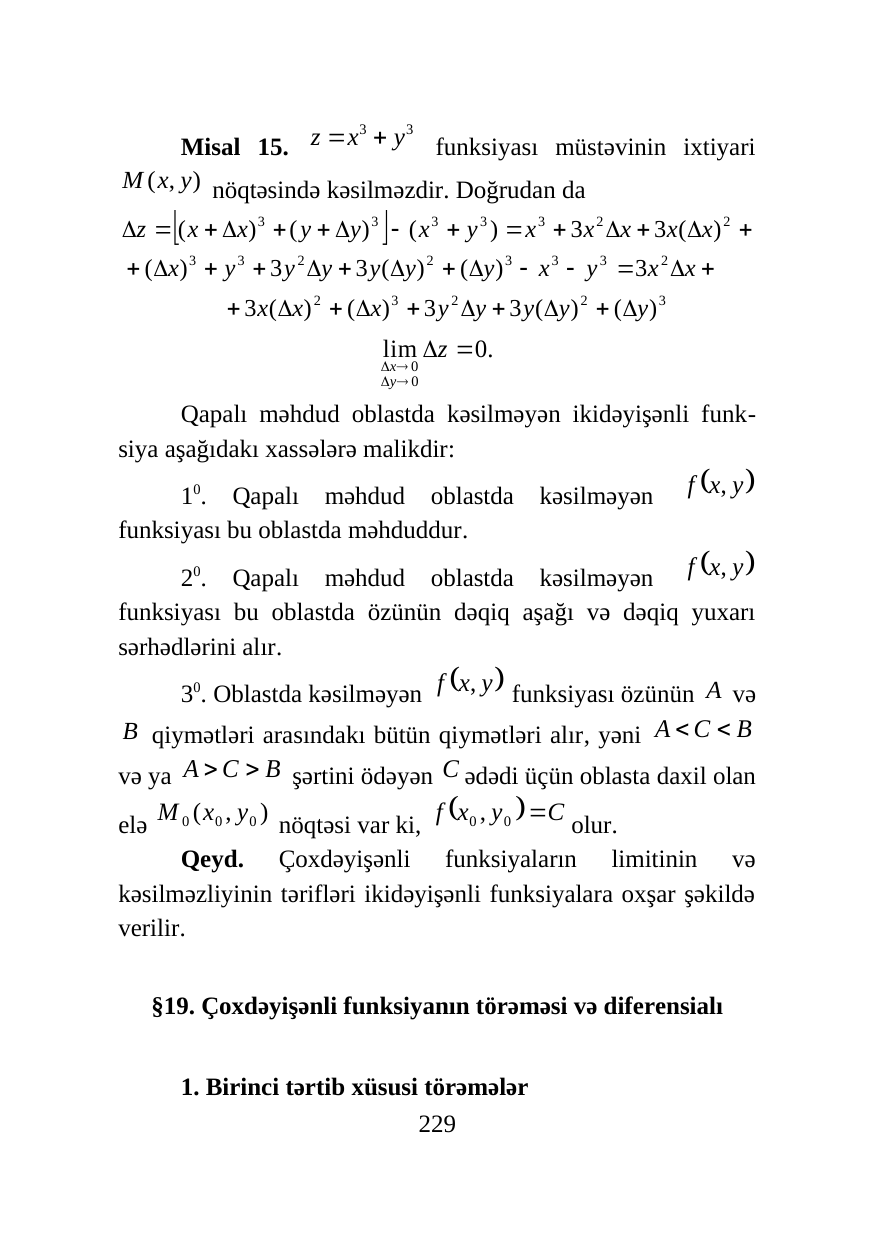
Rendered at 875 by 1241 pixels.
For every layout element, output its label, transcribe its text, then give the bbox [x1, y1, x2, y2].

text 30. Oblastda kəsilməyən funksiyası özünün və qiymətləri arasındakı bütün qiymətləri alır, yəni və ya şərtini ödəyən ədədi üçün oblasta daxil olan elə nöqtəsi var ki, olur. [118, 666, 756, 838]
text 20. Qapalı məhdud oblastda kəsilməyən funksiyası bu oblastda özünün dəqiq aşağı və dəqiq yuxarı sərhədlərini alır. [118, 550, 756, 661]
text Qeyd. Çoxdəyişənli funksiyaların limitinin və kəsilməzliyinin tərifləri ikidəyişənli funksiyalara oxşar şəkildə verilir. [118, 844, 756, 942]
text Qapalı məhdud oblastda kəsilməyən ikidəyişənli funksiya aşağıdakı xassələrə malikdir: [118, 399, 756, 463]
text Misal 15. funksiyası müstəvinin ixtiyari nöqtəsində kəsilməzdir. Doğrudan da [118, 118, 756, 204]
text §19. Çoxdəyişənli funksiyanın törəməsi və diferensialı [118, 991, 756, 1019]
text 10. Qapalı məhdud oblastda kəsilməyən funksiyası bu oblastda məhduddur. [118, 468, 756, 544]
text 1. Birinci tərtib xüsusi törəmələr [118, 1072, 756, 1101]
